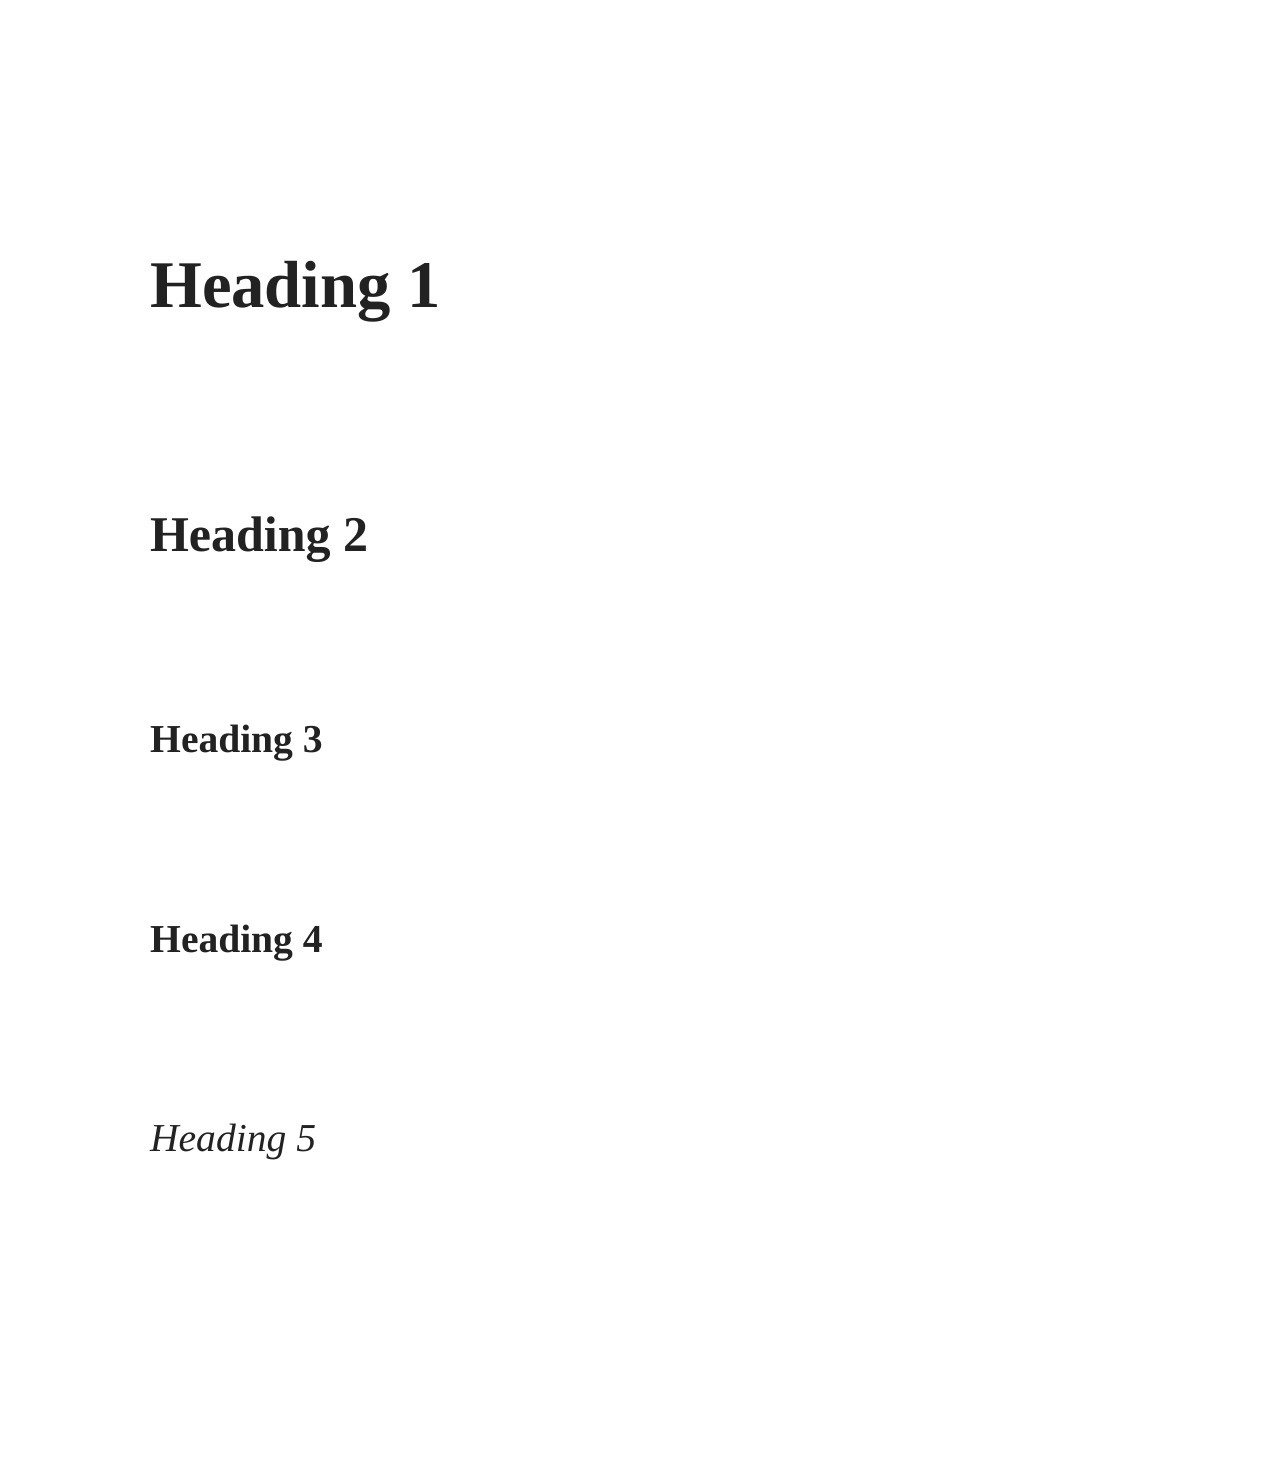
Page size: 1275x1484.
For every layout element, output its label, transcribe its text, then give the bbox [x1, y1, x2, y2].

subtitle Heading 2 [150, 505, 1125, 562]
subtitle Heading 5 [150, 1114, 1125, 1159]
subtitle Heading 1 [150, 246, 1125, 322]
subtitle Heading 3 [150, 716, 1125, 761]
subtitle Heading 4 [150, 915, 1125, 961]
